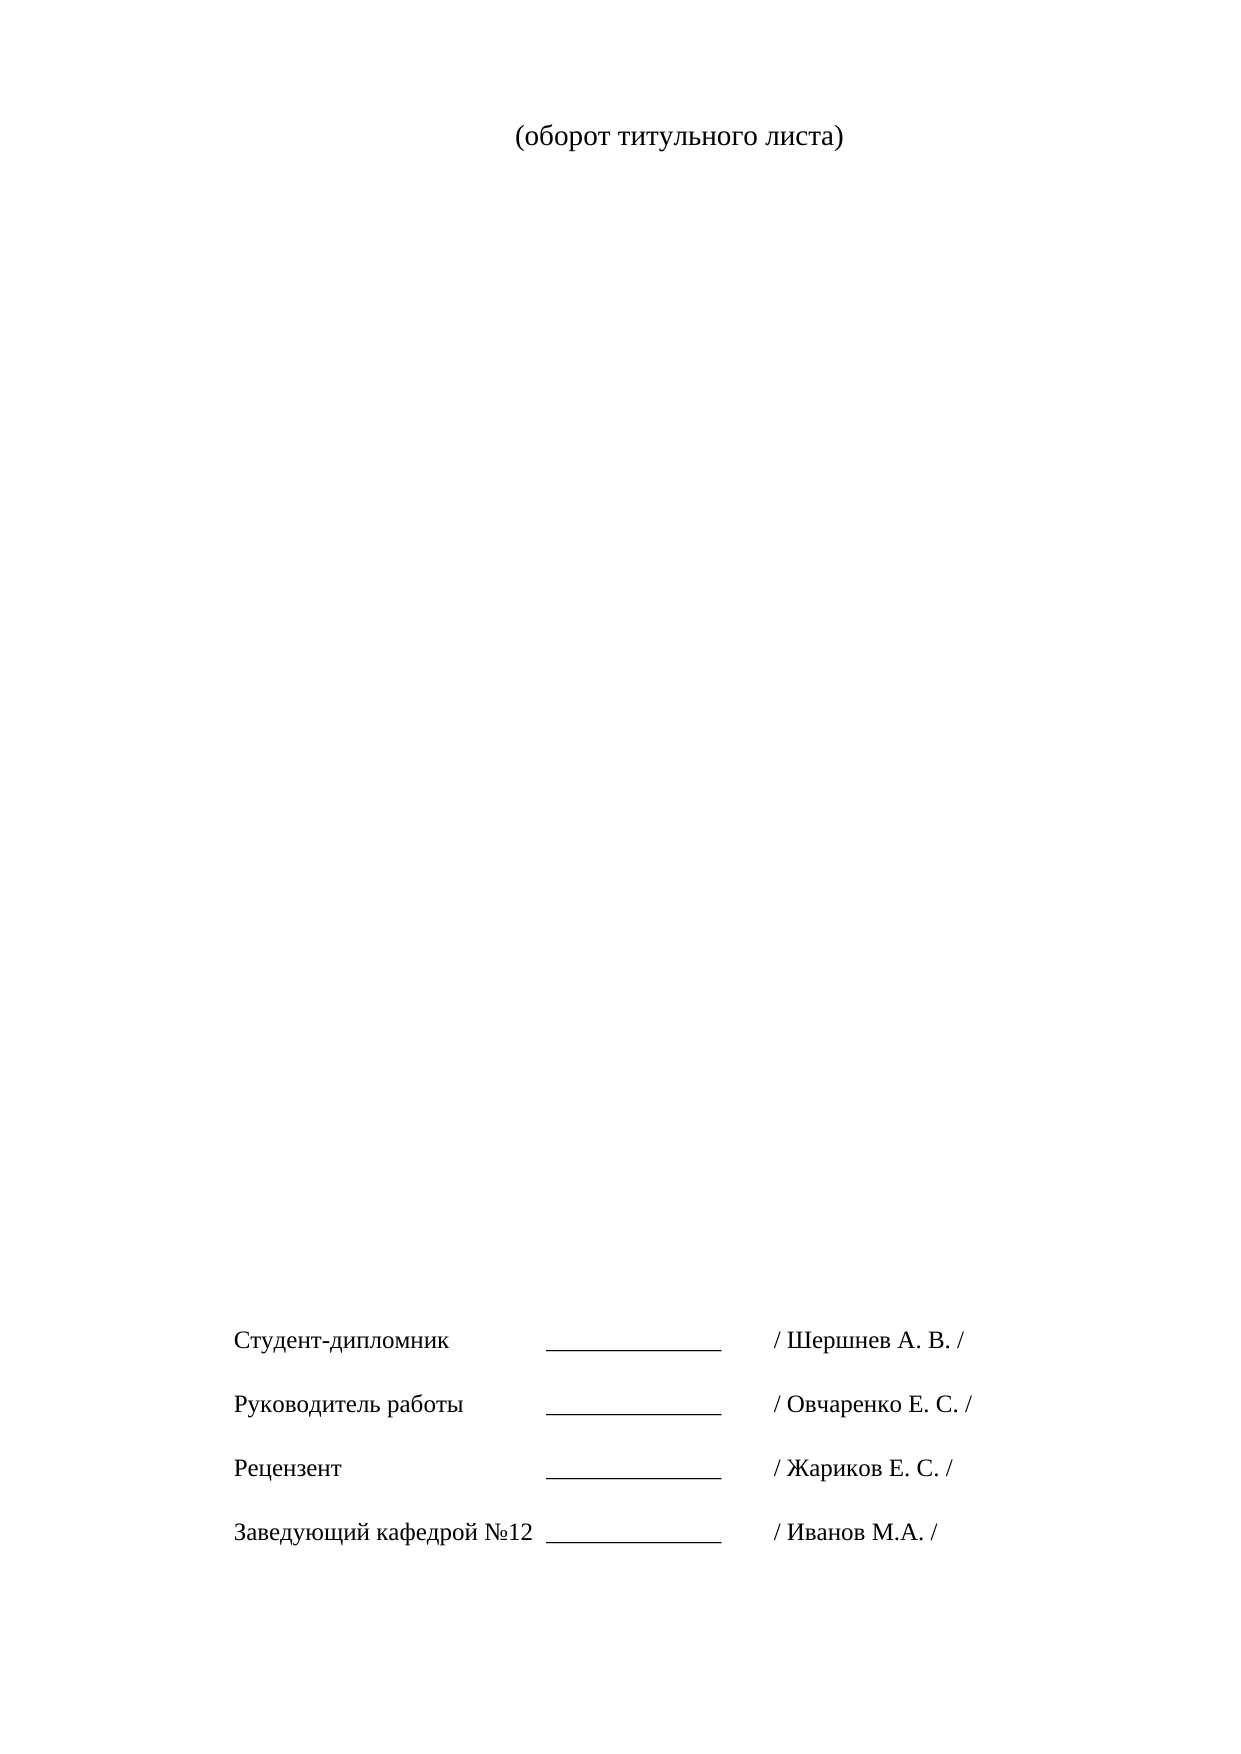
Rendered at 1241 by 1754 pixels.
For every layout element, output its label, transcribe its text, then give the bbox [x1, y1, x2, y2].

text Студент-дипломник ______________ / Шершнев А. В. / [233, 1326, 1181, 1354]
text (оборот титульного листа) [177, 118, 1181, 152]
text Руководитель работы ______________ / Овчаренко Е. С. / [233, 1389, 1181, 1418]
text Рецензент ______________ / Жариков Е. С. / [233, 1453, 1181, 1482]
text Заведующий кафедрой №12 ______________ / Иванов М.А. / [233, 1517, 1181, 1546]
